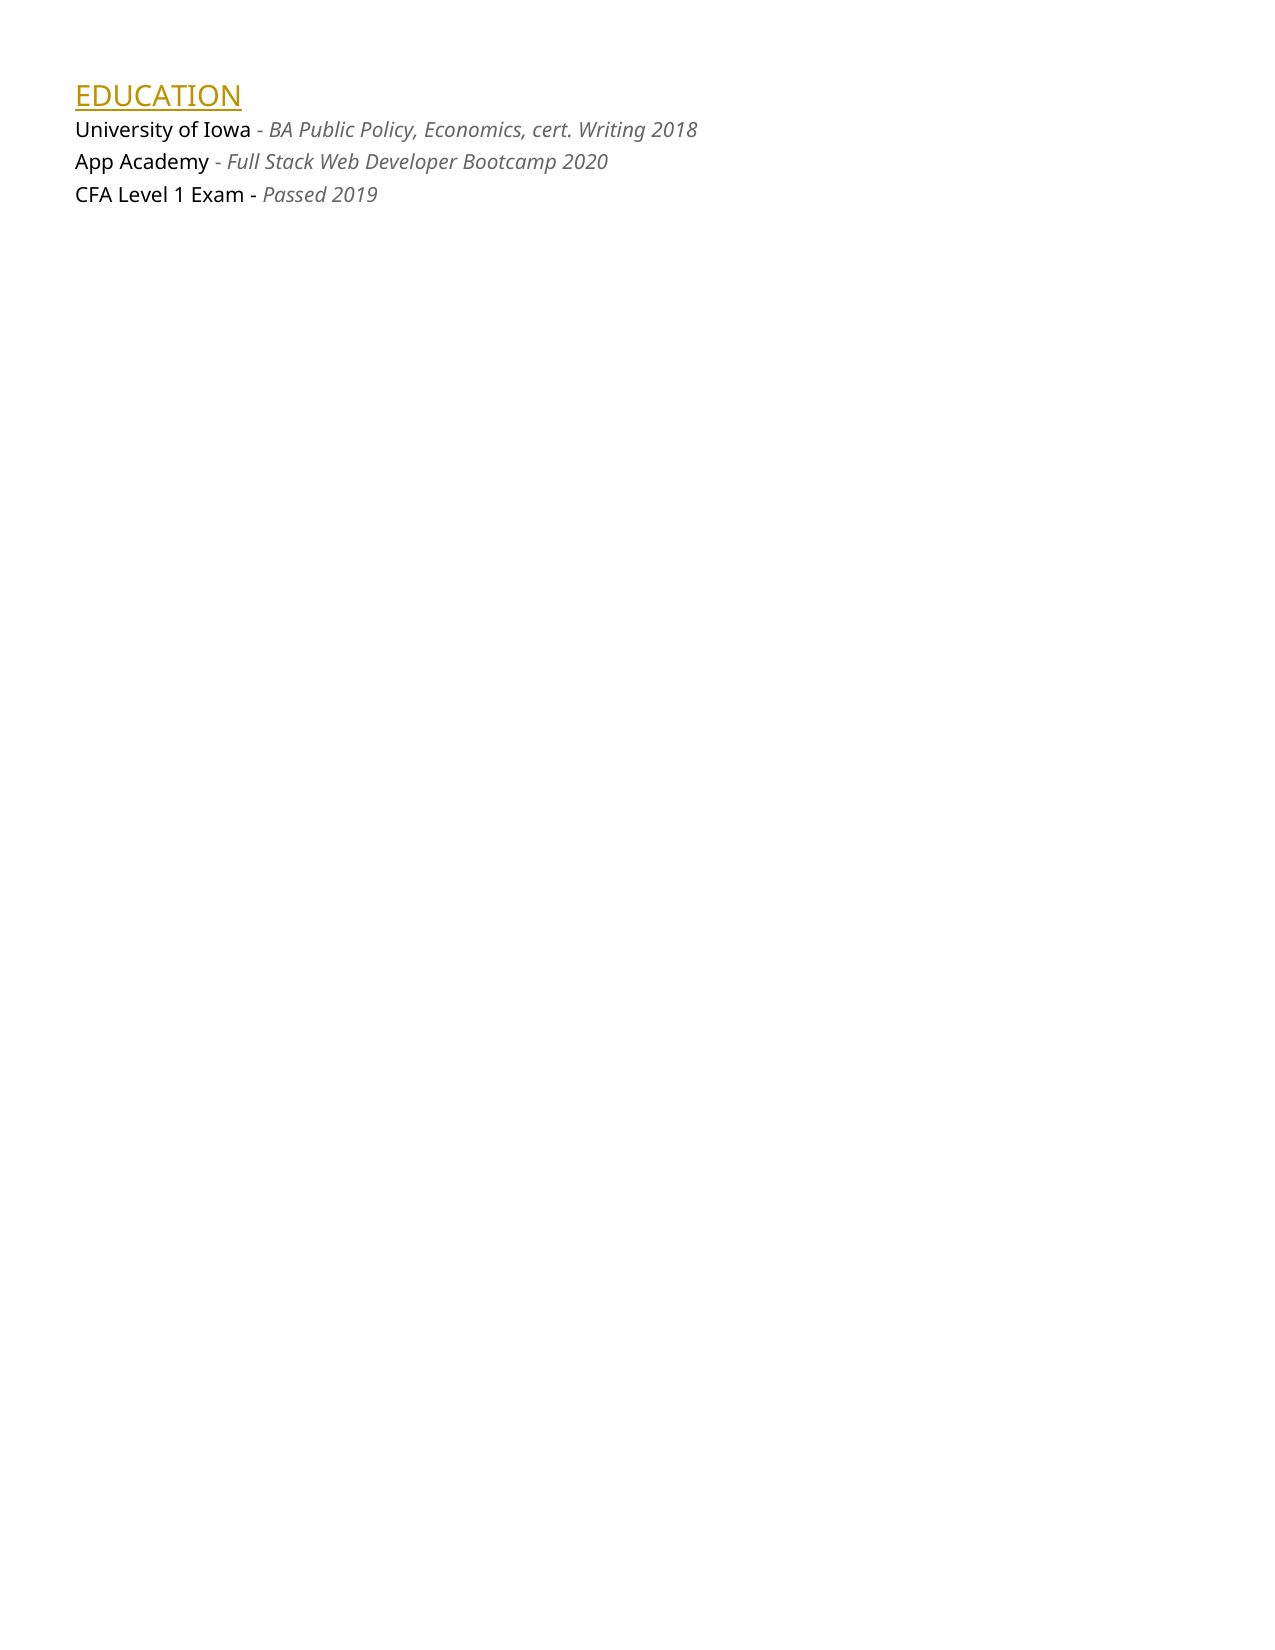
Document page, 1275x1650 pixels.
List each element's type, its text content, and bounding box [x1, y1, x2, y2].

text EDUCATION [75, 75, 1200, 115]
text University of Iowa - BA Public Policy, Economics, cert. Writing 2018 [75, 115, 1200, 143]
text CFA Level 1 Exam - Passed 2019 [75, 180, 1200, 208]
text App Academy - Full Stack Web Developer Bootcamp 2020 [75, 147, 1200, 176]
